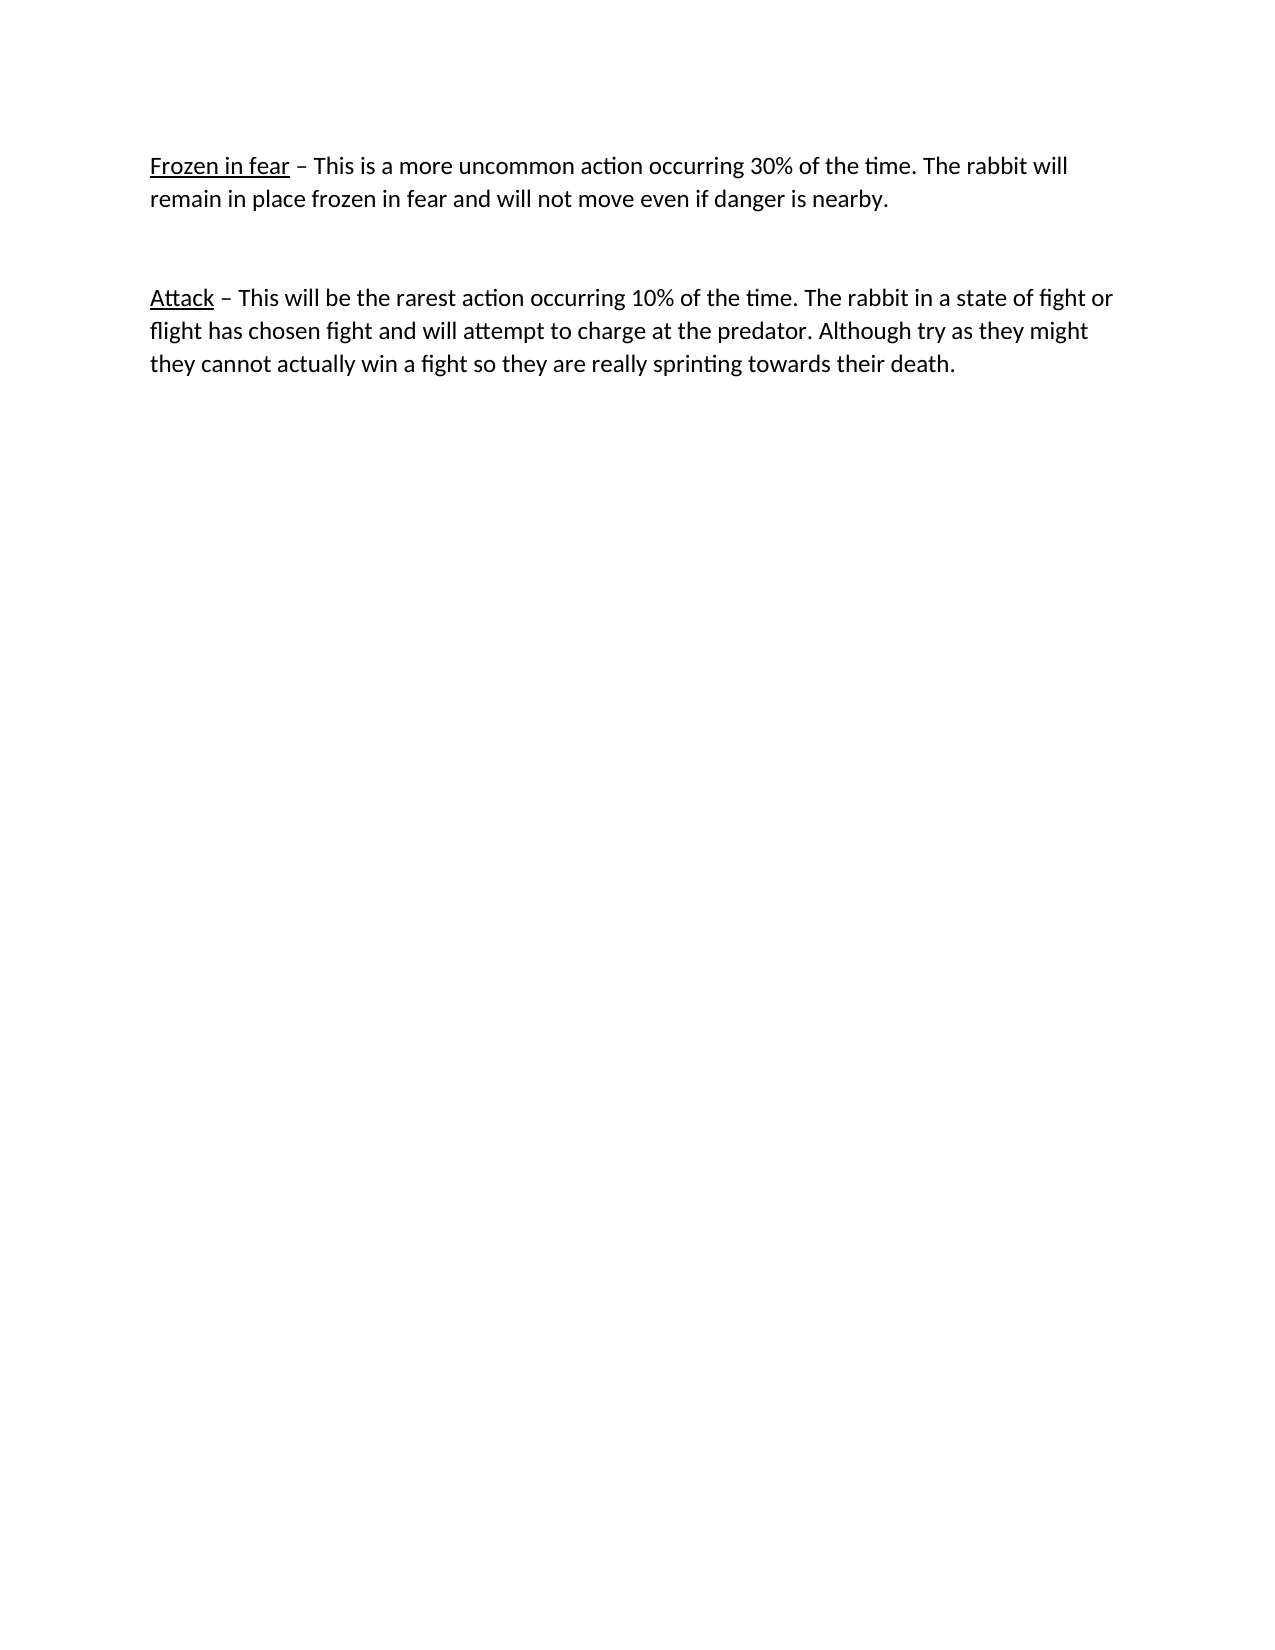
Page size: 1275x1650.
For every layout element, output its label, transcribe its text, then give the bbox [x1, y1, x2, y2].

text Frozen in fear – This is a more uncommon action occurring 30% of the time. The rabbit will remain in place frozen in fear and will not move even if danger is nearby. [150, 150, 1125, 213]
text Attack – This will be the rarest action occurring 10% of the time. The rabbit in a state of fight or flight has chosen fight and will attempt to charge at the predator. Although try as they might they cannot actually win a fight so they are really sprinting towards their death. [150, 282, 1125, 378]
